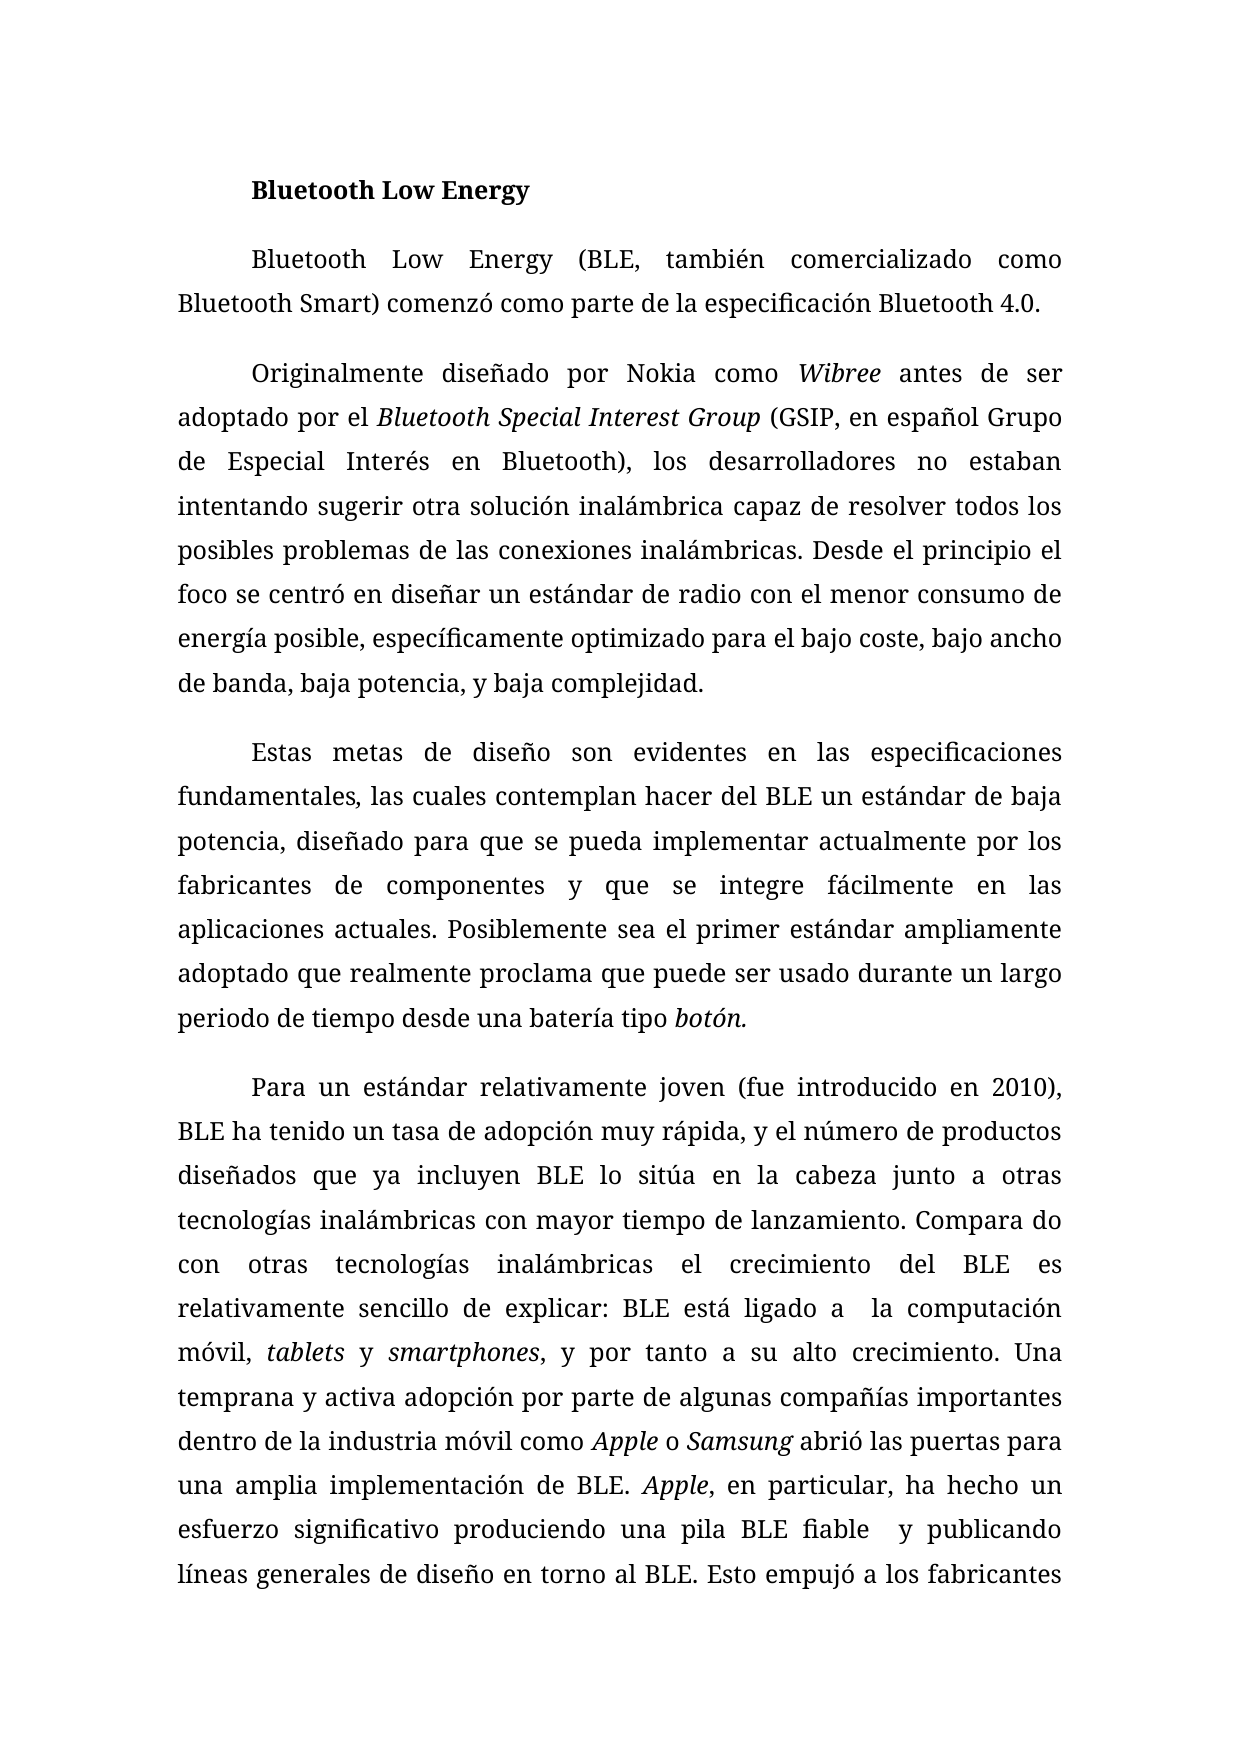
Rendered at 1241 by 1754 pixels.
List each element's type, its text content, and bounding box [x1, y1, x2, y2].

text Bluetooth Low Energy (BLE, también comercializado como Bluetooth Smart) comenzó como parte de la especificación Bluetooth 4.0. [177, 242, 1063, 320]
text Bluetooth Low Energy [177, 173, 1063, 207]
text Originalmente diseñado por Nokia como Wibree antes de ser adoptado por el Bluetooth Special Interest Group (GSIP, en español Grupo de Especial Interés en Bluetooth), los desarrolladores no estaban intentando sugerir otra solución inalámbrica capaz de resolver todos los posibles problemas de las conexiones inalámbricas. Desde el principio el foco se centró en diseñar un estándar de radio con el menor consumo de energía posible, específicamente optimizado para el bajo coste, bajo ancho de banda, baja potencia, y baja complejidad. [177, 355, 1063, 699]
text Estas metas de diseño son evidentes en las especificaciones fundamentales, las cuales contemplan hacer del BLE un estándar de baja potencia, diseñado para que se pueda implementar actualmente por los fabricantes de componentes y que se integre fácilmente en las aplicaciones actuales. Posiblemente sea el primer estándar ampliamente adoptado que realmente proclama que puede ser usado durante un largo periodo de tiempo desde una batería tipo botón. [177, 734, 1063, 1034]
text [177, 1069, 1063, 1591]
